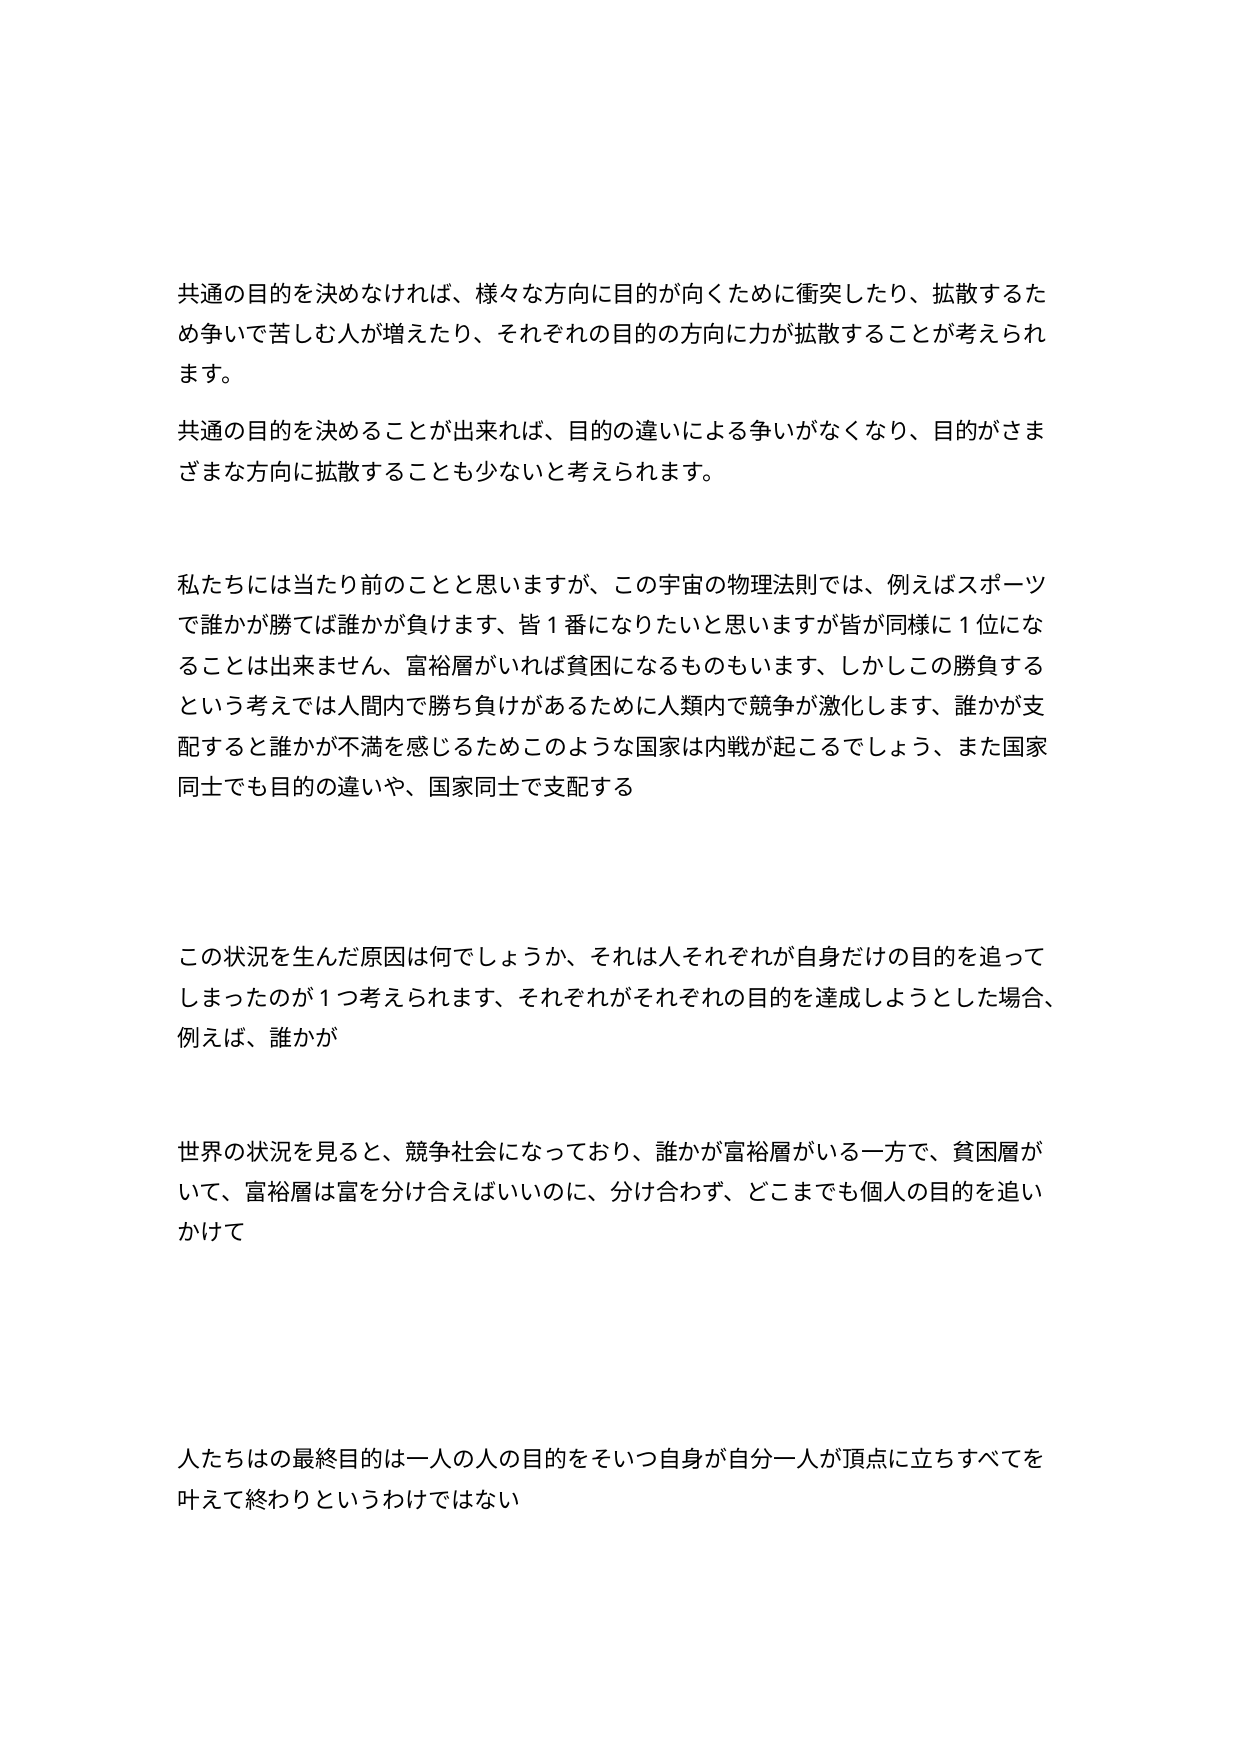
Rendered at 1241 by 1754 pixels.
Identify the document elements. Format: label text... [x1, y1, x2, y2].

text 人たちはの最終目的は一人の人の目的をそいつ自身が自分一人が頂点に立ちすべてを叶えて終わりというわけではない [177, 1439, 1063, 1517]
text 私たちには当たり前のことと思いますが、この宇宙の物理法則では、例えばスポーツで誰かが勝てば誰かが負けます、皆1番になりたいと思いますが皆が同様に1位になることは出来ません、富裕層がいれば貧困になるものもいます、しかしこの勝負するという考えでは人間内で勝ち負けがあるために人類内で競争が激化します、誰かが支配すると誰かが不満を感じるためこのような国家は内戦が起こるでしょう、また国家同士でも目的の違いや、国家同士で支配する [177, 565, 1063, 804]
text 世界の状況を見ると、競争社会になっており、誰かが富裕層がいる一方で、貧困層がいて、富裕層は富を分け合えばいいのに、分け合わず、どこまでも個人の目的を追いかけて [177, 1131, 1063, 1250]
text 共通の目的を決めなければ、様々な方向に目的が向くために衝突したり、拡散するため争いで苦しむ人が増えたり、それぞれの目的の方向に力が拡散することが考えられます。 [177, 273, 1063, 392]
text この状況を生んだ原因は何でしょうか、それは人それぞれが自身だけの目的を追ってしまったのが1つ考えられます、それぞれがそれぞれの目的を達成しようとした場合、例えば、誰かが [177, 937, 1063, 1055]
text 共通の目的を決めることが出来れば、目的の違いによる争いがなくなり、目的がさまざまな方向に拡散することも少ないと考えられます。 [177, 411, 1063, 489]
